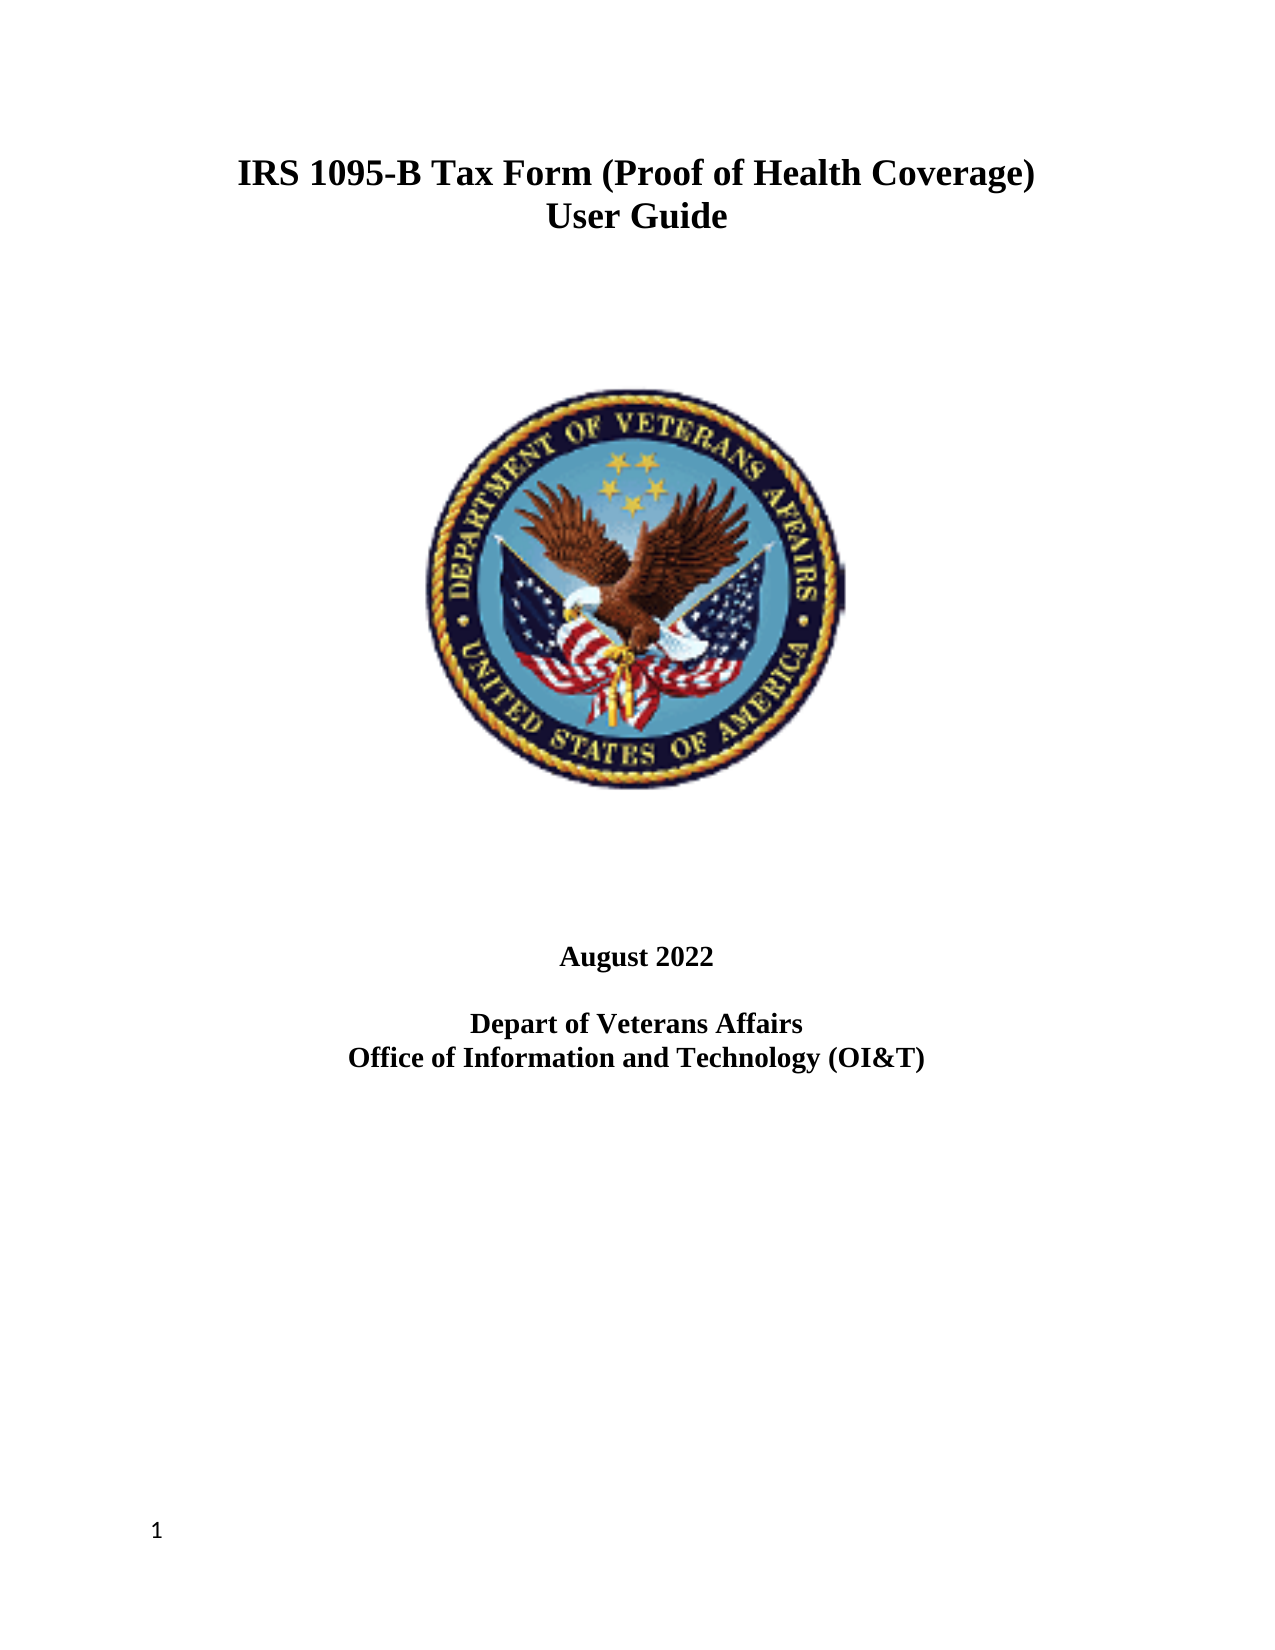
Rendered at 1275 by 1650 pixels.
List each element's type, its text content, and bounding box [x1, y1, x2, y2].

text User Guide [150, 193, 1123, 236]
text Office of Information and Technology (OI&T) [150, 1040, 1123, 1073]
picture [407, 365, 866, 810]
text IRS 1095-B Tax Form (Proof of Health Coverage) [150, 150, 1123, 193]
text Depart of Veterans Affairs [150, 1006, 1123, 1040]
text August 2022 [150, 939, 1123, 973]
